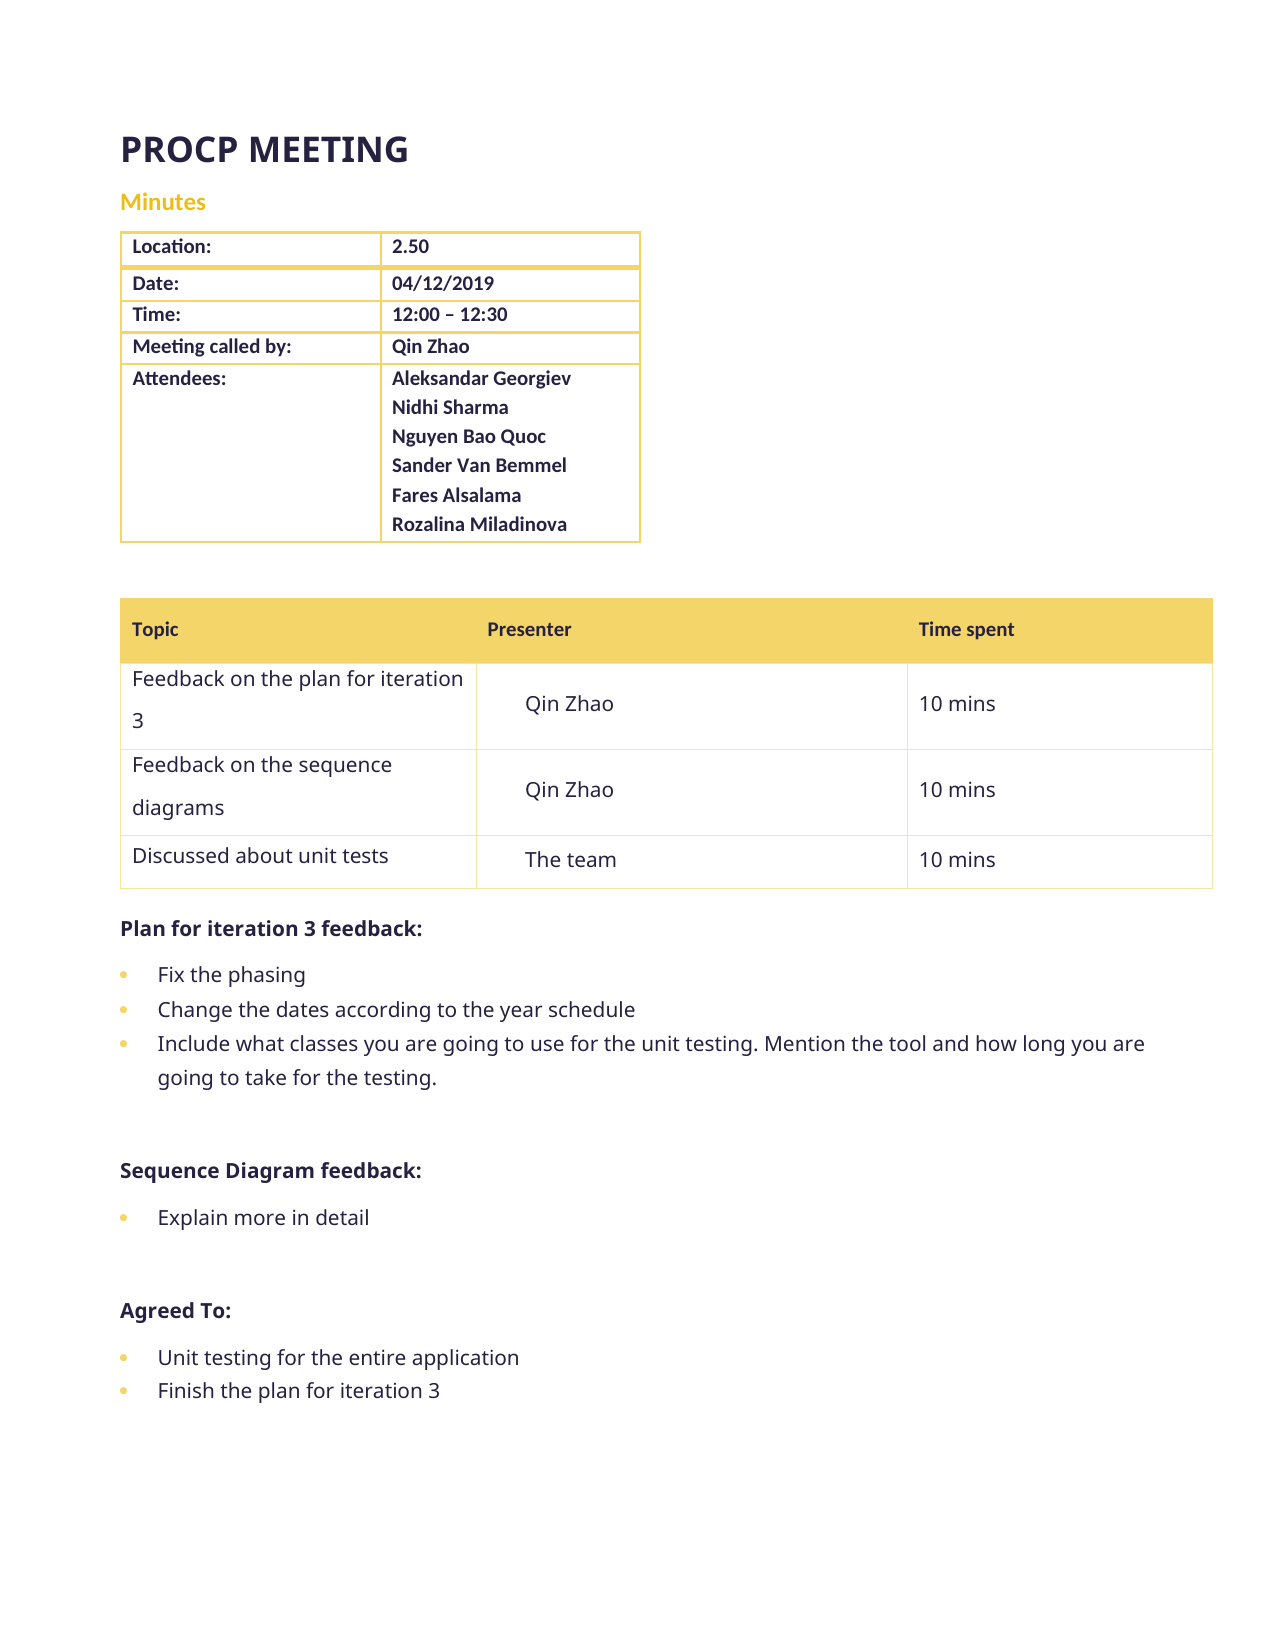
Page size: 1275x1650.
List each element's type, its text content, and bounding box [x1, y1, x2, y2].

table_cell Attendees: [122, 365, 380, 541]
table_header Topic [121, 599, 476, 663]
list Change the dates according to the year schedule [120, 995, 1155, 1023]
table_cell 10 mins [908, 750, 1212, 835]
list Include what classes you are going to use for the unit testing. Mention the tool and how long you are going to take for the testing. [120, 1029, 1155, 1091]
table_cell Discussed about unit tests [121, 836, 476, 888]
table_header Location: [122, 234, 380, 265]
subtitle Plan for iteration 3 feedback: [120, 914, 1155, 942]
list Unit testing for the entire application [120, 1343, 1155, 1371]
table_cell Time: [122, 302, 380, 331]
table_cell 10 mins [908, 836, 1212, 888]
table_header Presenter [477, 599, 907, 663]
table_cell Aleksandar Georgiev Nidhi Sharma Nguyen Bao Quoc Sander Van Bemmel Fares Alsalama Rozalina Miladinova [382, 365, 639, 541]
table_cell Qin Zhao [477, 664, 907, 749]
table_header Time spent [908, 599, 1212, 663]
subtitle Procp meeting [120, 125, 1155, 173]
table_cell 12:00 – 12:30 [382, 302, 639, 331]
table_cell 10 mins [908, 664, 1212, 749]
table_cell 04/12/2019 [382, 270, 639, 299]
list Finish the plan for iteration 3 [120, 1377, 1155, 1405]
table_cell Meeting called by: [122, 334, 380, 363]
list Explain more in detail [120, 1203, 1155, 1231]
table_header 2.50 [382, 234, 639, 265]
table_cell Feedback on the sequence diagrams [121, 750, 476, 835]
table_cell Date: [122, 270, 380, 299]
table_cell Qin Zhao [382, 334, 639, 363]
subtitle Minutes [120, 186, 1155, 216]
table_cell Qin Zhao [477, 750, 907, 835]
list Fix the phasing [120, 961, 1155, 989]
table_cell Feedback on the plan for iteration 3 [121, 664, 476, 749]
subtitle Agreed To: [120, 1296, 1155, 1324]
subtitle Sequence Diagram feedback: [120, 1156, 1155, 1184]
table_cell The team [477, 836, 907, 888]
